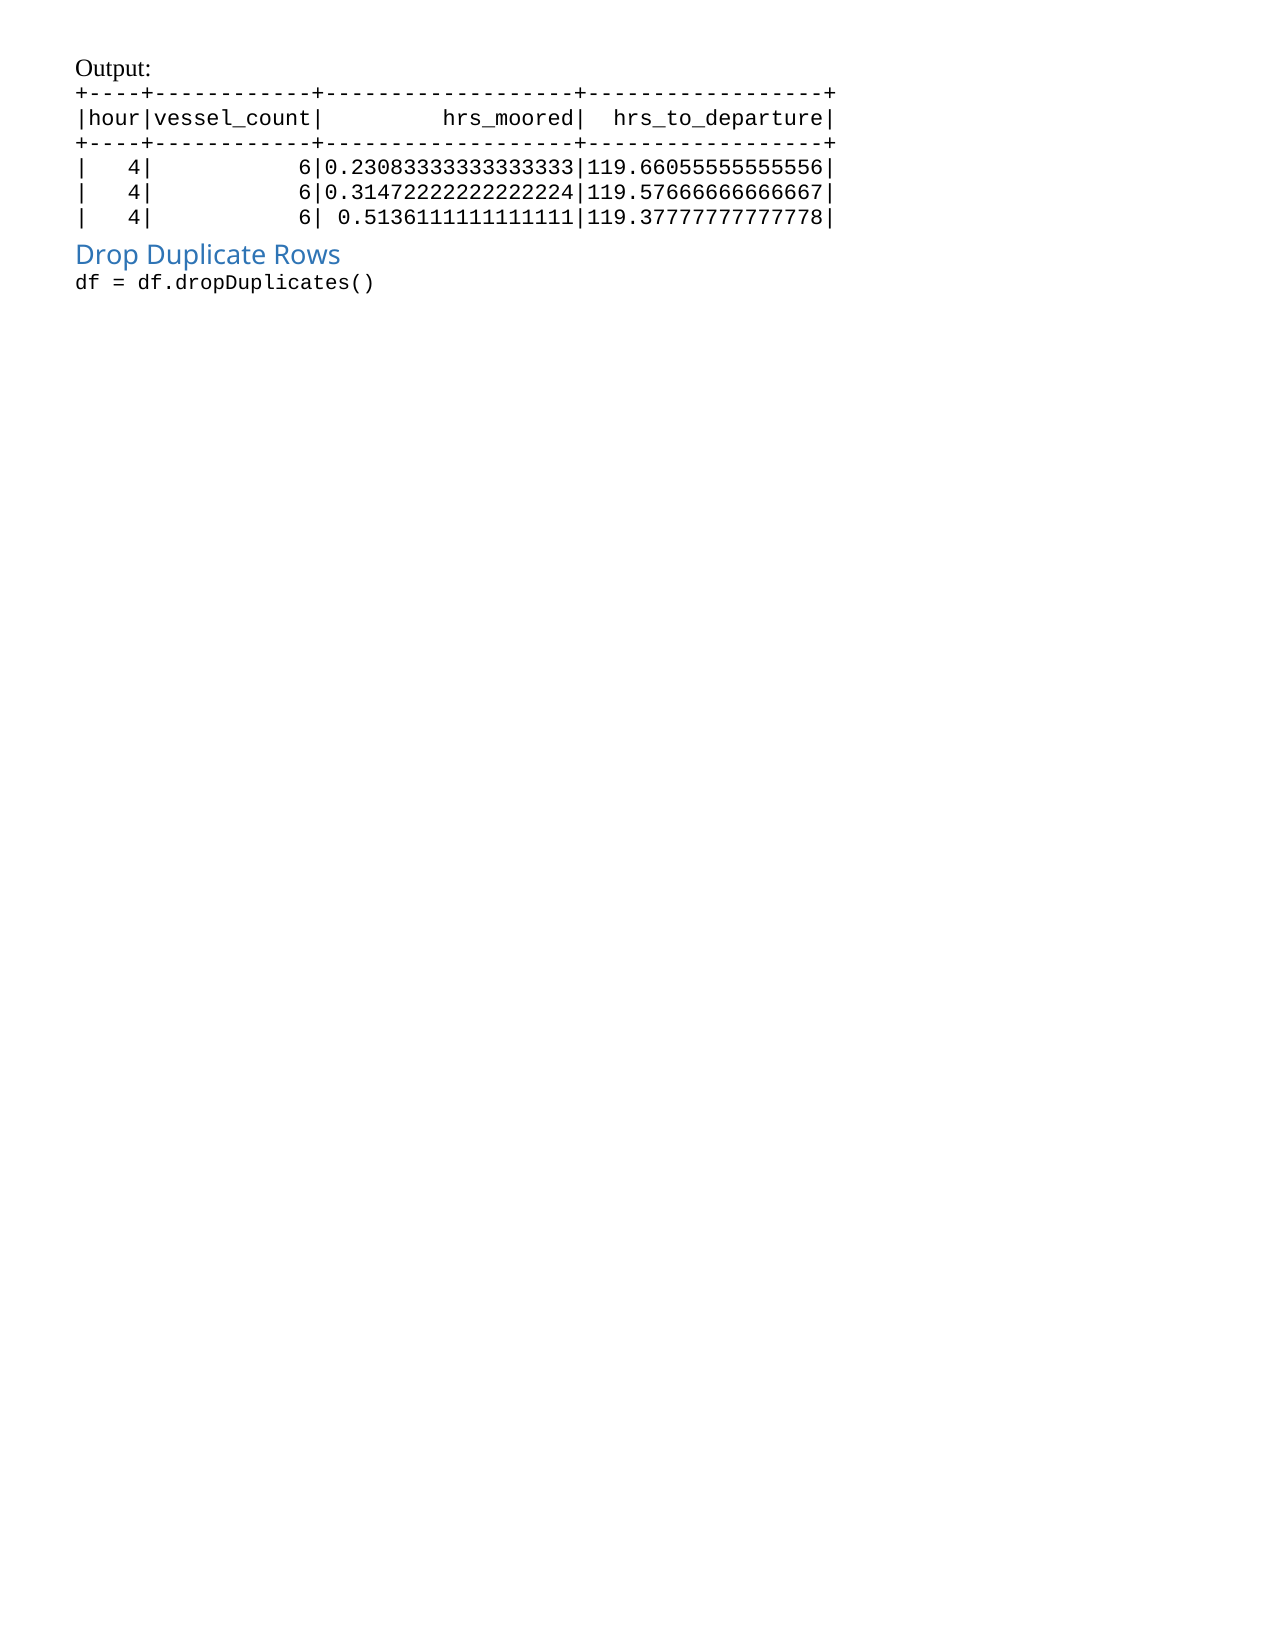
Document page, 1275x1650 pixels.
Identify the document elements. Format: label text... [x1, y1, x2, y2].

text +----+------------+-------------------+------------------+ [75, 82, 1200, 107]
text |hour|vessel_count| hrs_moored| hrs_to_departure| [75, 107, 1200, 132]
text +----+------------+-------------------+------------------+ [75, 132, 1200, 157]
text df = df.dropDuplicates() [75, 272, 1200, 296]
subtitle Drop Duplicate Rows [75, 235, 1200, 272]
text | 4| 6| 0.5136111111111111|119.37777777777778| [75, 206, 1200, 231]
text Output: [75, 53, 1200, 82]
text | 4| 6|0.31472222222222224|119.57666666666667| [75, 181, 1200, 206]
text | 4| 6|0.23083333333333333|119.66055555555556| [75, 157, 1200, 181]
